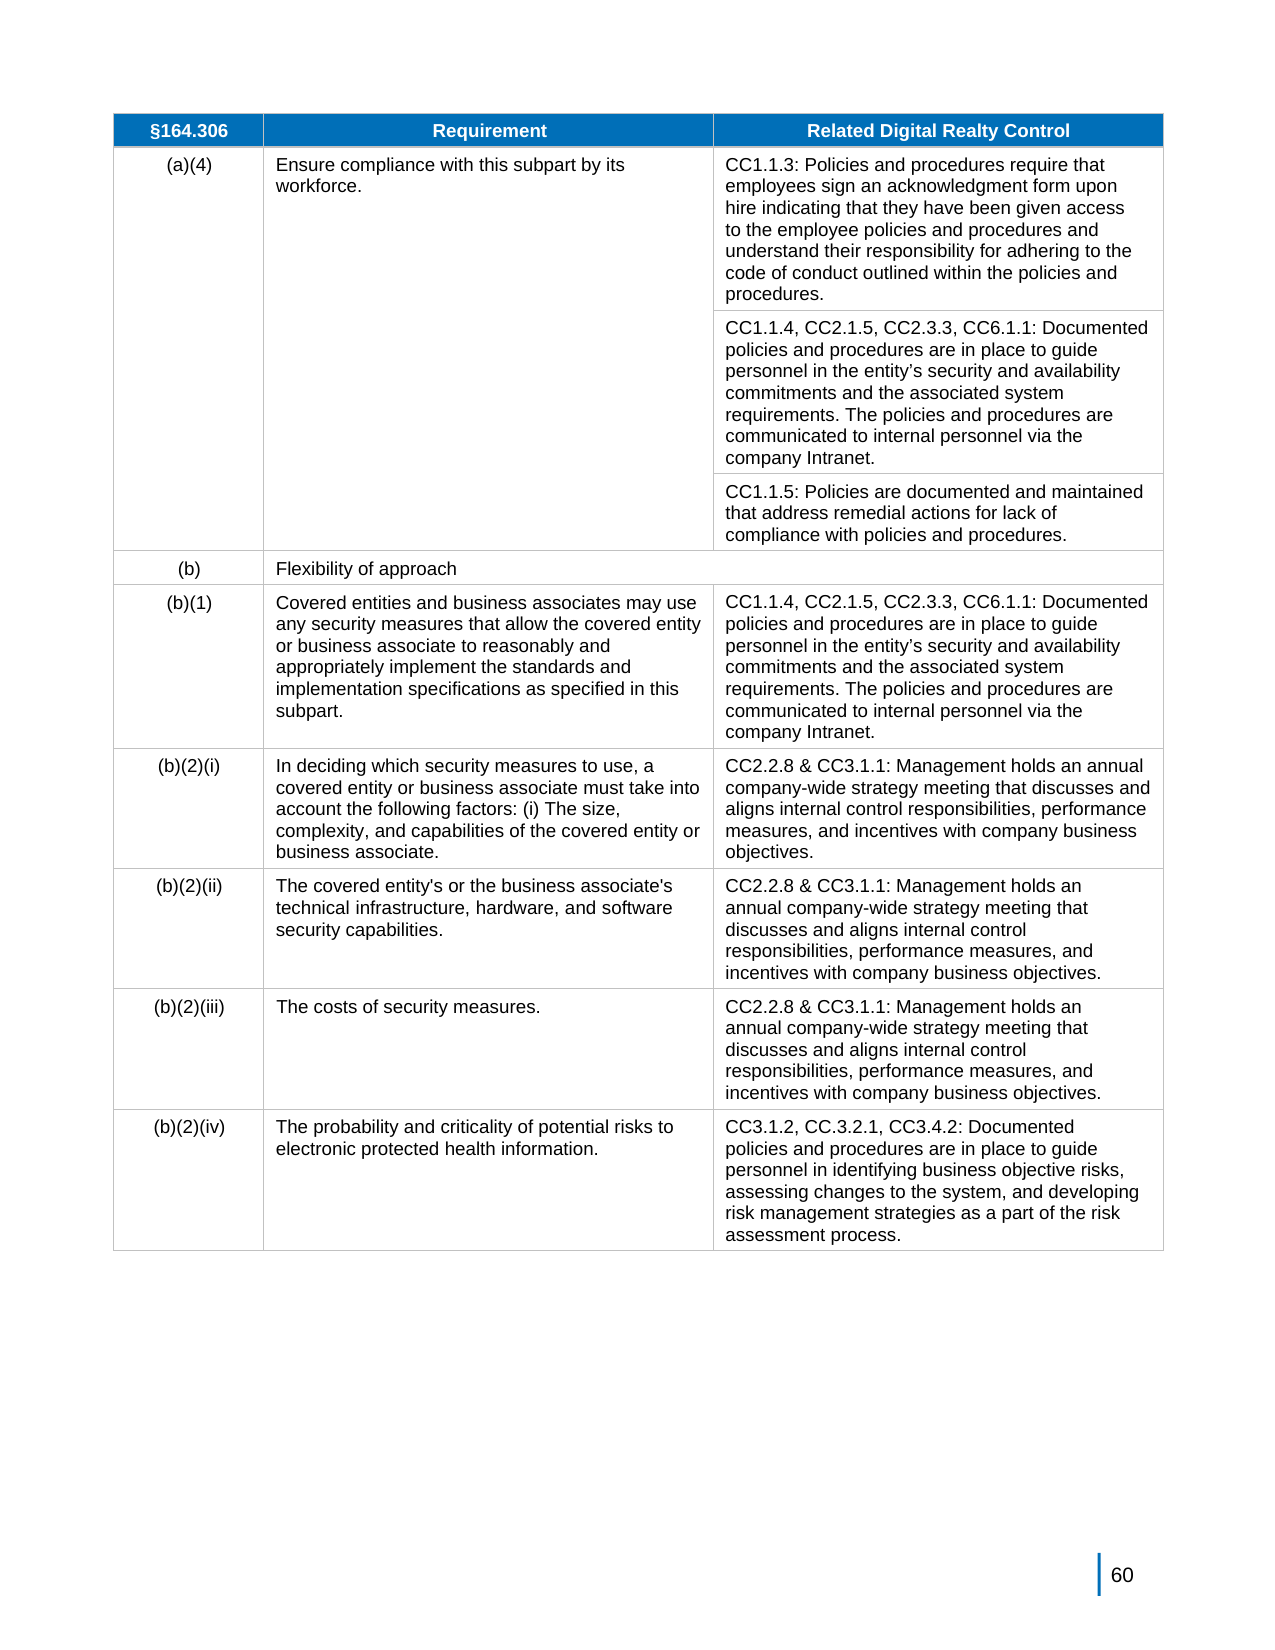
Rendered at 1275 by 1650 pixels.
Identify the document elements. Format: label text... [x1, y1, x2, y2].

table_cell (b)(2)(ii) [114, 869, 263, 988]
table_cell The covered entity's or the business associate's technical infrastructure, hardware, and software security capabilities. [264, 869, 713, 988]
table_cell In deciding which security measures to use, a covered entity or business associate must take into account the following factors: (i) The size, complexity, and capabilities of the covered entity or business associate. [264, 749, 713, 868]
table_cell CC1.1.5: Policies are documented and maintained that address remedial actions for lack of compliance with policies and procedures. [714, 474, 1163, 550]
table_cell (b)(1) [114, 585, 263, 748]
table_header Requirement [264, 114, 713, 146]
table_cell The costs of security measures. [264, 989, 713, 1108]
table_cell (b)(2)(iv) [114, 1110, 263, 1250]
table_cell CC3.1.2, CC.3.2.1, CC3.4.2: Documented policies and procedures are in place to guide personnel in identifying business objective risks, assessing changes to the system, and developing risk management strategies as a part of the risk assessment process. [714, 1110, 1163, 1250]
table_cell CC2.2.8 & CC3.1.1: Management holds an annual company-wide strategy meeting that discusses and aligns internal control responsibilities, performance measures, and incentives with company business objectives. [714, 749, 1163, 868]
table_cell (a)(4) [114, 148, 263, 550]
table_header Related Digital Realty Control [714, 114, 1163, 146]
table_cell CC1.1.4, CC2.1.5, CC2.3.3, CC6.1.1: Documented policies and procedures are in place to guide personnel in the entity’s security and availability commitments and the associated system requirements. The policies and procedures are communicated to internal personnel via the company Intranet. [714, 585, 1163, 748]
table_cell The probability and criticality of potential risks to electronic protected health information. [264, 1110, 713, 1250]
table_cell CC1.1.4, CC2.1.5, CC2.3.3, CC6.1.1: Documented policies and procedures are in place to guide personnel in the entity’s security and availability commitments and the associated system requirements. The policies and procedures are communicated to internal personnel via the company Intranet. [714, 311, 1163, 473]
table_cell (b)(2)(iii) [114, 989, 263, 1108]
table_cell Flexibility of approach [264, 551, 1163, 584]
table_cell Covered entities and business associates may use any security measures that allow the covered entity or business associate to reasonably and appropriately implement the standards and implementation specifications as specified in this subpart. [264, 585, 713, 748]
table_cell CC2.2.8 & CC3.1.1: Management holds an annual company-wide strategy meeting that discusses and aligns internal control responsibilities, performance measures, and incentives with company business objectives. [714, 869, 1163, 988]
table_cell Ensure compliance with this subpart by its workforce. [264, 148, 713, 550]
table_cell (b)(2)(i) [114, 749, 263, 868]
table_cell (b) [114, 551, 263, 584]
table_header §164.306 [114, 114, 263, 146]
table_cell CC1.1.3: Policies and procedures require that employees sign an acknowledgment form upon hire indicating that they have been given access to the employee policies and procedures and understand their responsibility for adhering to the code of conduct outlined within the policies and procedures. [714, 148, 1163, 310]
table_cell CC2.2.8 & CC3.1.1: Management holds an annual company-wide strategy meeting that discusses and aligns internal control responsibilities, performance measures, and incentives with company business objectives. [714, 989, 1163, 1108]
